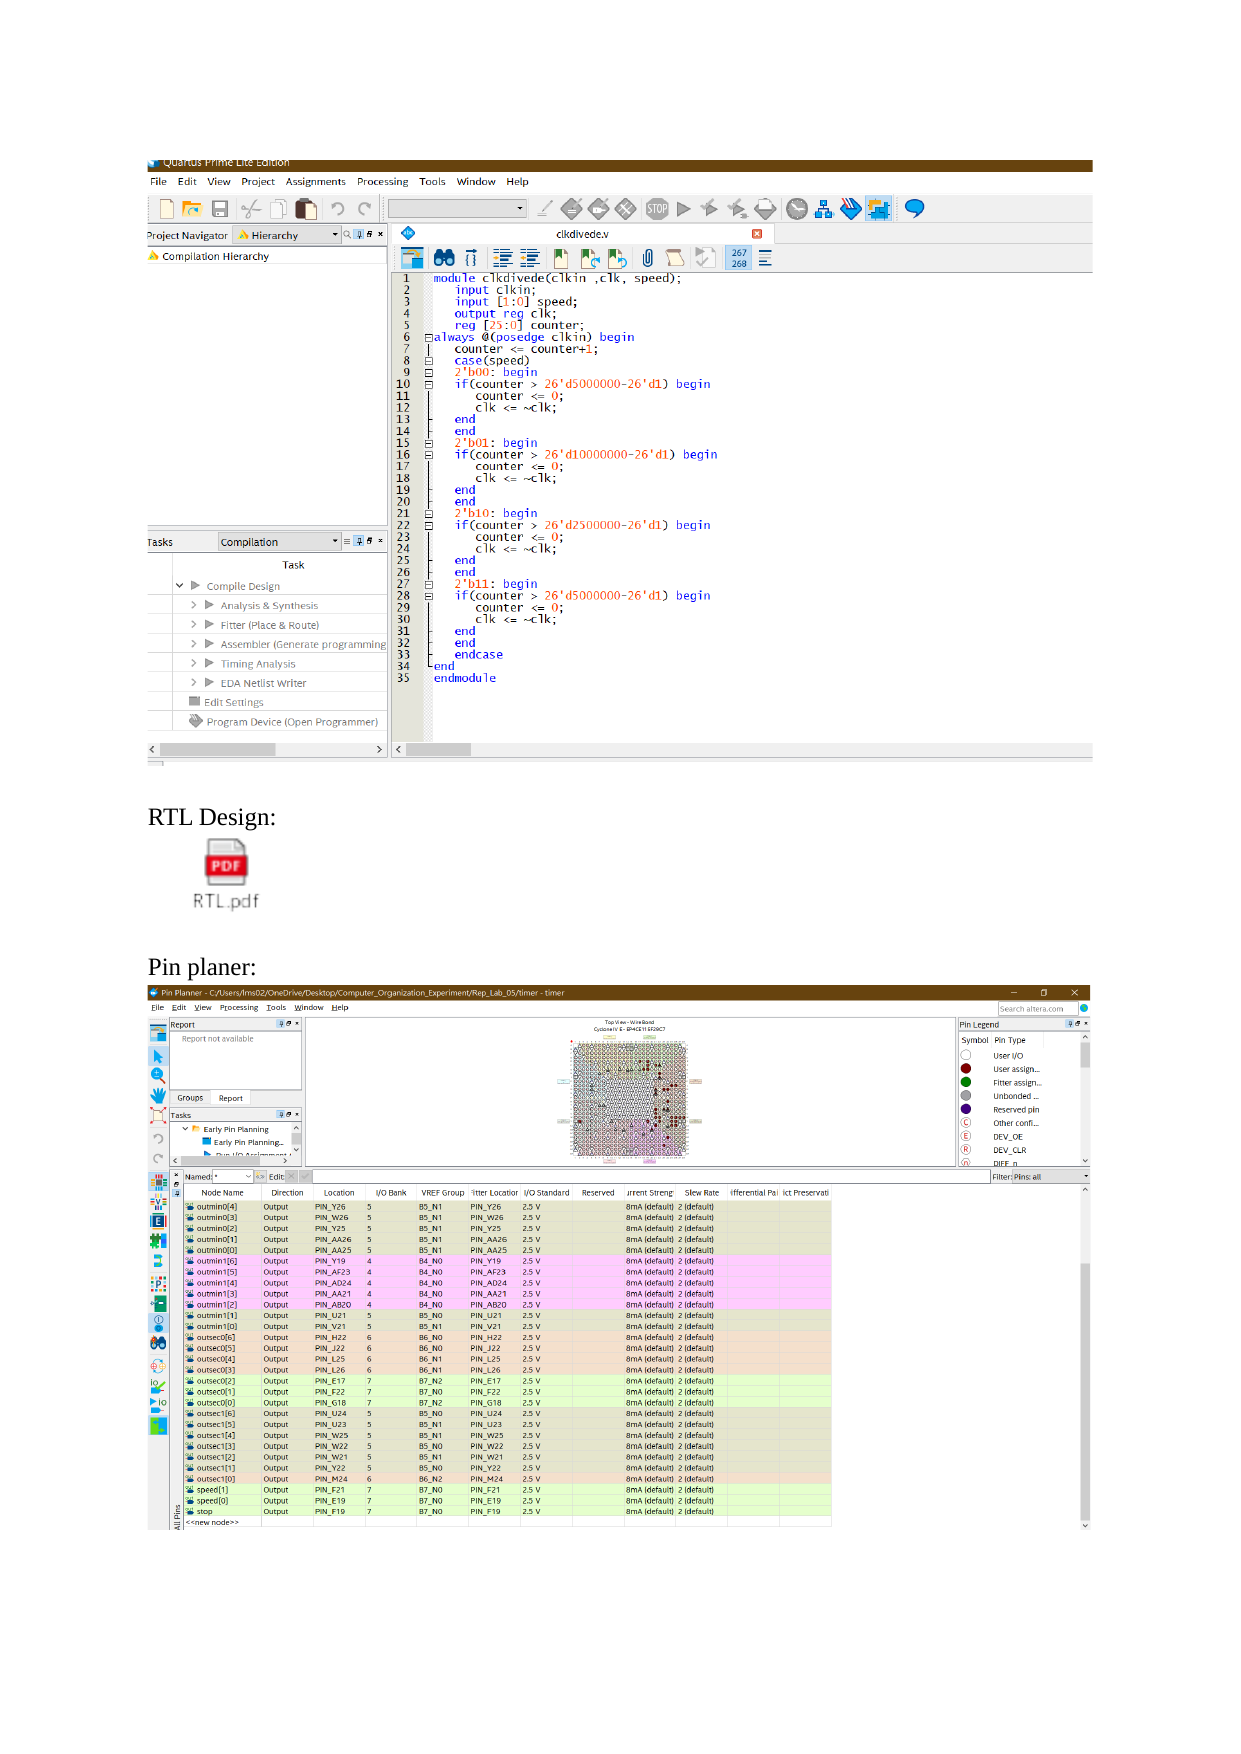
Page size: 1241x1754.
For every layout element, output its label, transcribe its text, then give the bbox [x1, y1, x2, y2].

picture [147, 160, 1093, 766]
picture [147, 985, 1091, 1530]
text RTL Design: [148, 798, 1093, 835]
